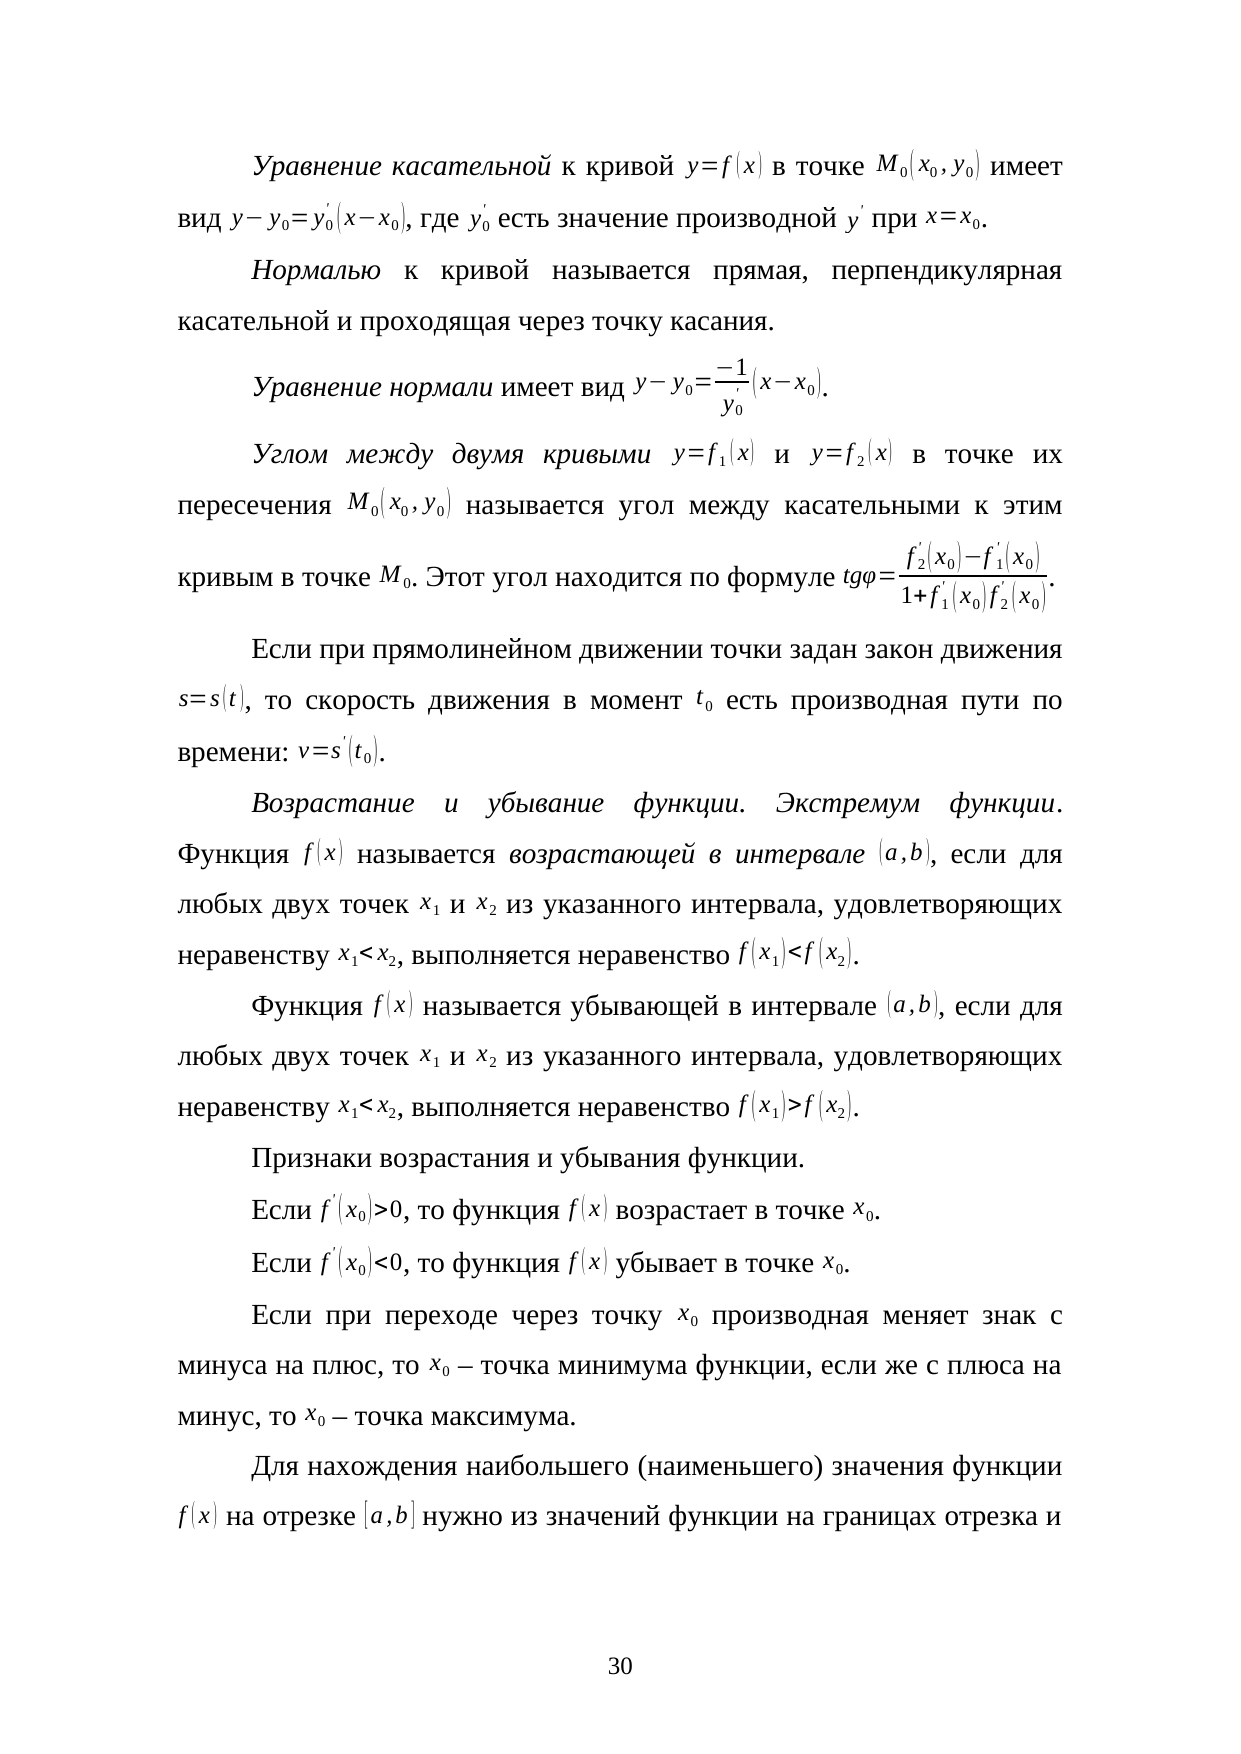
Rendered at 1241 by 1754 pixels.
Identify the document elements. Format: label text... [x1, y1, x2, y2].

text Функция называется убывающей в интервале , если для любых двух точек и из указанного интервала, удовлетворяющих неравенству , выполняется неравенство . [177, 988, 1063, 1123]
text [177, 1448, 1063, 1532]
text Уравнение нормали имеет вид . [177, 353, 1063, 419]
text Признаки возрастания и убывания функции. [177, 1140, 1063, 1173]
text Возрастание и убывание функции. Экстремум функции. Функция называется возрастающей в интервале , если для любых двух точек и из указанного интервала, удовлетворяющих неравенству , выполняется неравенство . [177, 786, 1063, 971]
text Если при переходе через точку производная меняет знак с минуса на плюс, то – точка минимума функции, если же с плюса на минус, то – точка максимума. [177, 1297, 1063, 1431]
text Если при прямолинейном движении точки задан закон движения , то скорость движения в момент есть производная пути по времени: . [177, 631, 1063, 769]
text Уравнение касательной к кривой в точке имеет вид , где есть значение производной при . [177, 148, 1063, 236]
text Углом между двумя кривыми и в точке их пересечения называется угол между касательными к этим кривым в точке . Этот угол находится по формуле . [177, 436, 1063, 615]
text Если , то функция возрастает в точке . [177, 1190, 1063, 1227]
text Нормалью к кривой называется прямая, перпендикулярная касательной и проходящая через точку касания. [177, 252, 1063, 336]
text Если , то функция убывает в точке . [177, 1244, 1063, 1280]
